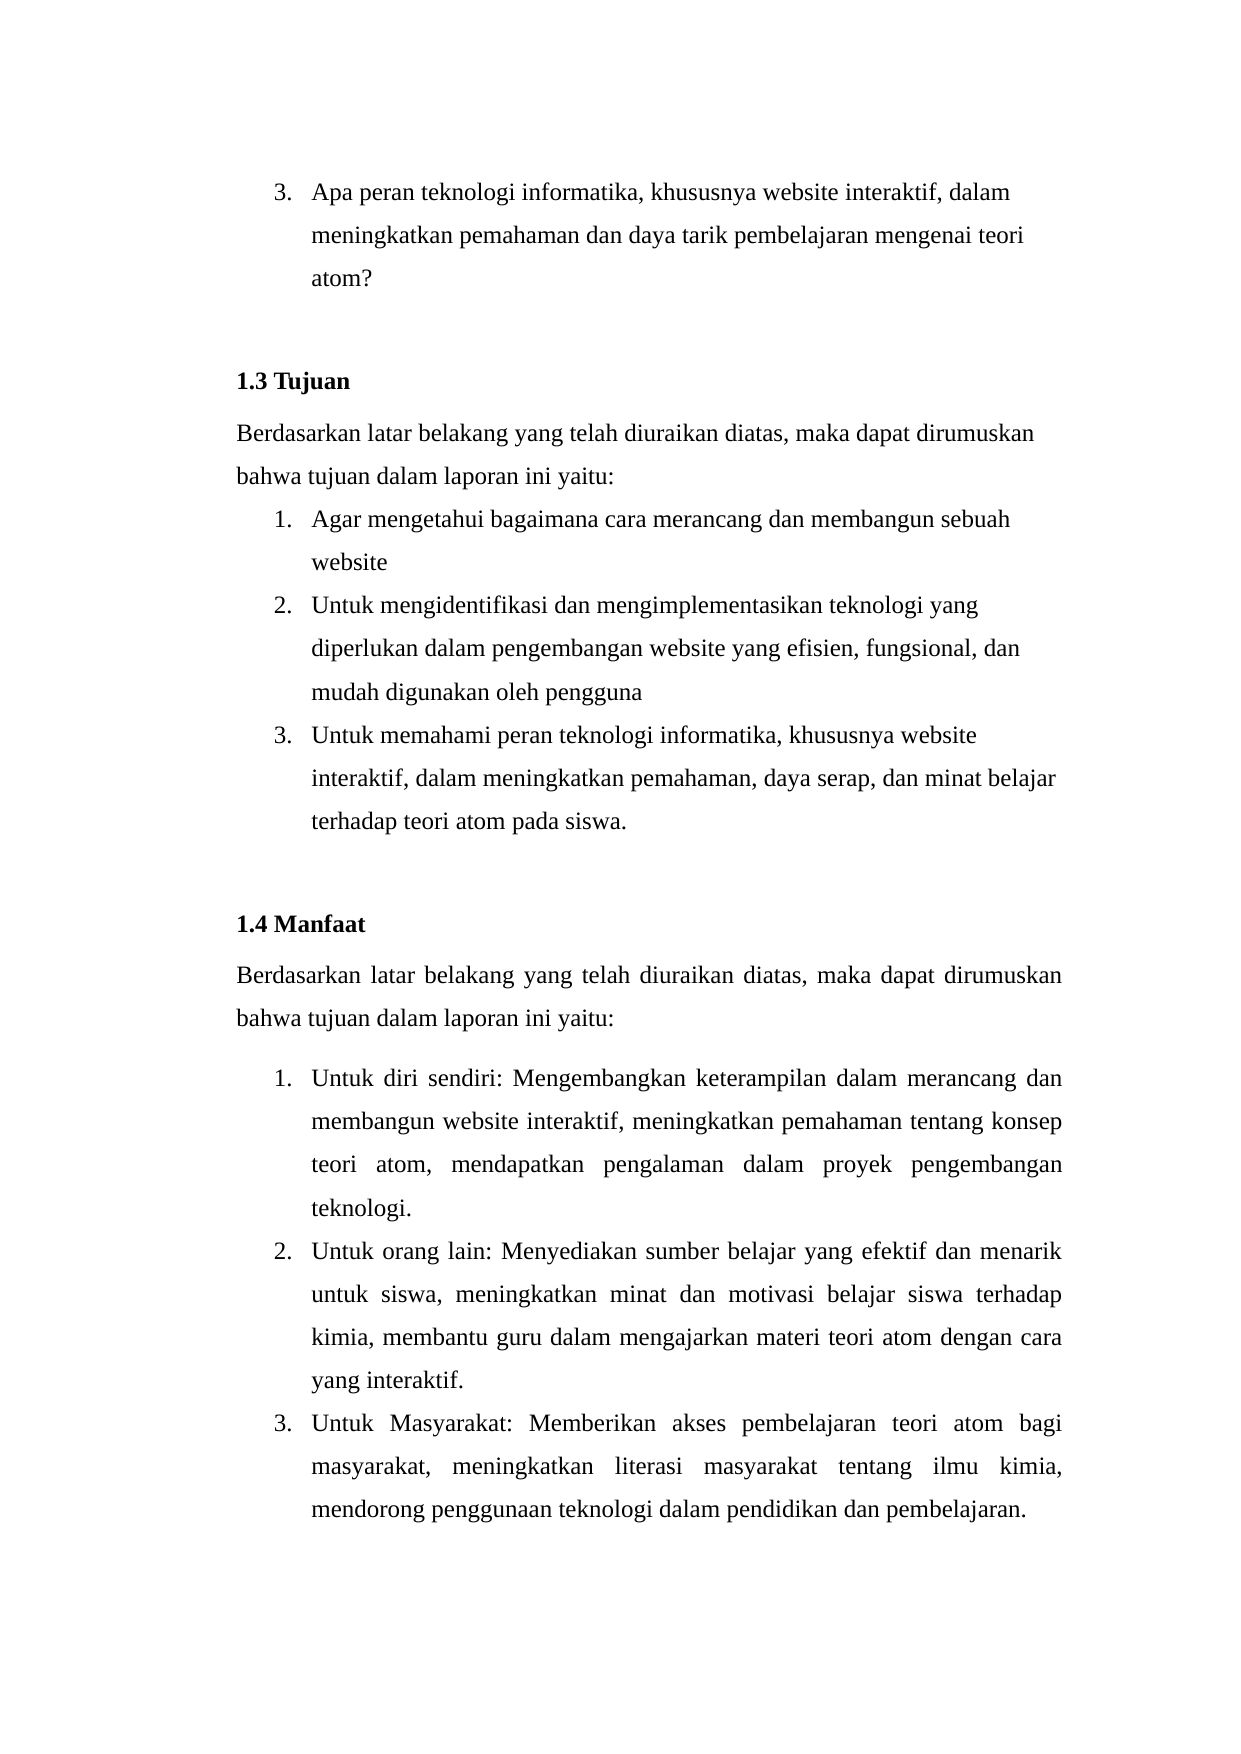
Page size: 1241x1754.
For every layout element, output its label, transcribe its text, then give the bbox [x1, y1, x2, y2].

subtitle 1.3 Tujuan [236, 366, 1063, 395]
list Untuk Masyarakat: Memberikan akses pembelajaran teori atom bagi masyarakat, meningkatkan literasi masyarakat tentang ilmu kimia, mendorong penggunaan teknologi dalam pendidikan dan pembelajaran. [274, 1408, 1063, 1523]
list Untuk mengidentifikasi dan mengimplementasikan teknologi yang diperlukan dalam pengembangan website yang efisien, fungsional, dan mudah digunakan oleh pengguna [274, 590, 1063, 705]
list Untuk memahami peran teknologi informatika, khususnya website interaktif, dalam meningkatkan pemahaman, daya serap, dan minat belajar terhadap teori atom pada siswa. [274, 720, 1063, 835]
list Untuk orang lain: Menyediakan sumber belajar yang efektif dan menarik untuk siswa, meningkatkan minat dan motivasi belajar siswa terhadap kimia, membantu guru dalam mengajarkan materi teori atom dengan cara yang interaktif. [274, 1236, 1063, 1394]
text Berdasarkan latar belakang yang telah diuraikan diatas, maka dapat dirumuskan bahwa tujuan dalam laporan ini yaitu: [236, 418, 1063, 490]
list Agar mengetahui bagaimana cara merancang dan membangun sebuah website [274, 504, 1063, 576]
list Untuk diri sendiri: Mengembangkan keterampilan dalam merancang dan membangun website interaktif, meningkatkan pemahaman tentang konsep teori atom, mendapatkan pengalaman dalam proyek pengembangan teknologi. [274, 1063, 1063, 1221]
list Apa peran teknologi informatika, khususnya website interaktif, dalam meningkatkan pemahaman dan daya tarik pembelajaran mengenai teori atom? [274, 177, 1063, 292]
subtitle Manfaat [236, 909, 1063, 938]
text Berdasarkan latar belakang yang telah diuraikan diatas, maka dapat dirumuskan bahwa tujuan dalam laporan ini yaitu: [236, 960, 1063, 1032]
